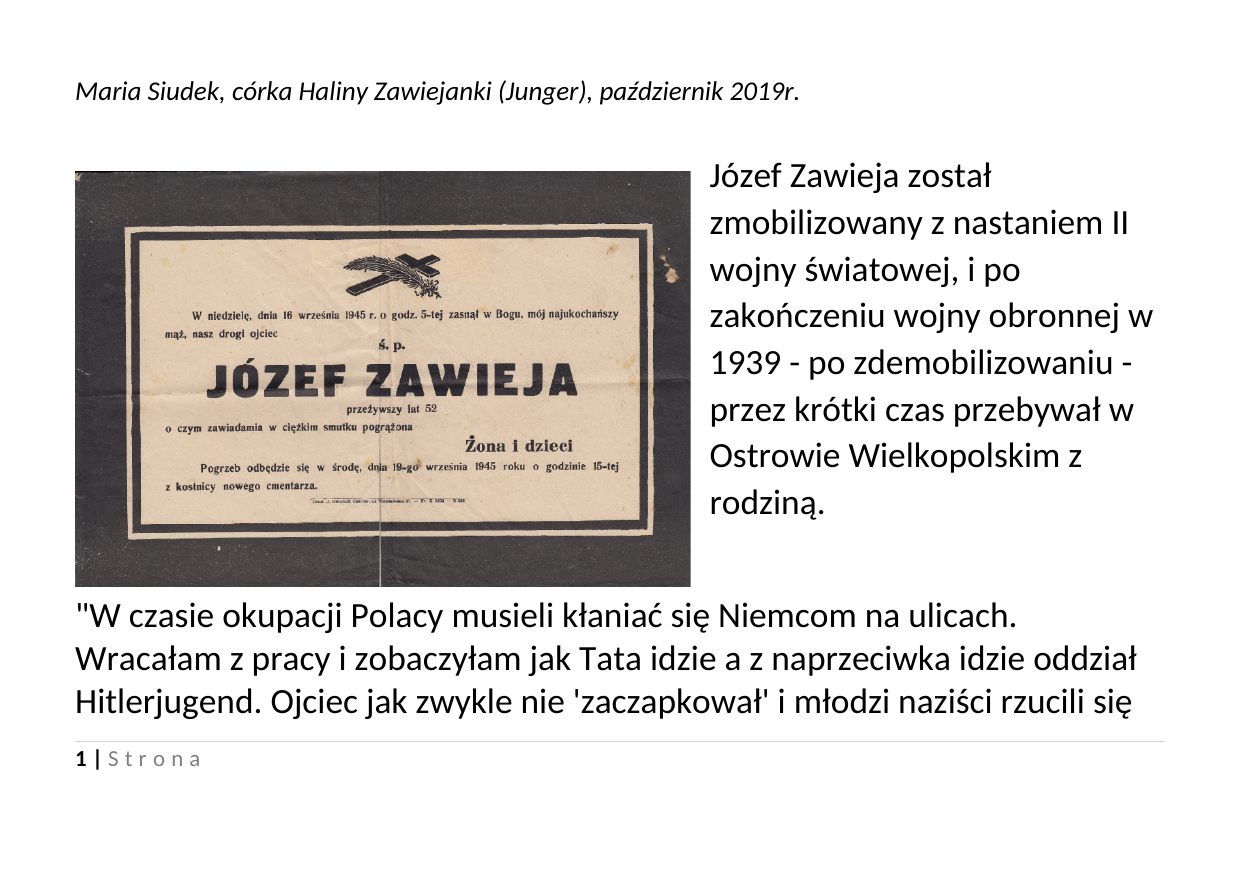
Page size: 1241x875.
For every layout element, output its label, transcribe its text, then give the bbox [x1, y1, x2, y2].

picture [75, 171, 691, 587]
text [75, 593, 1165, 723]
